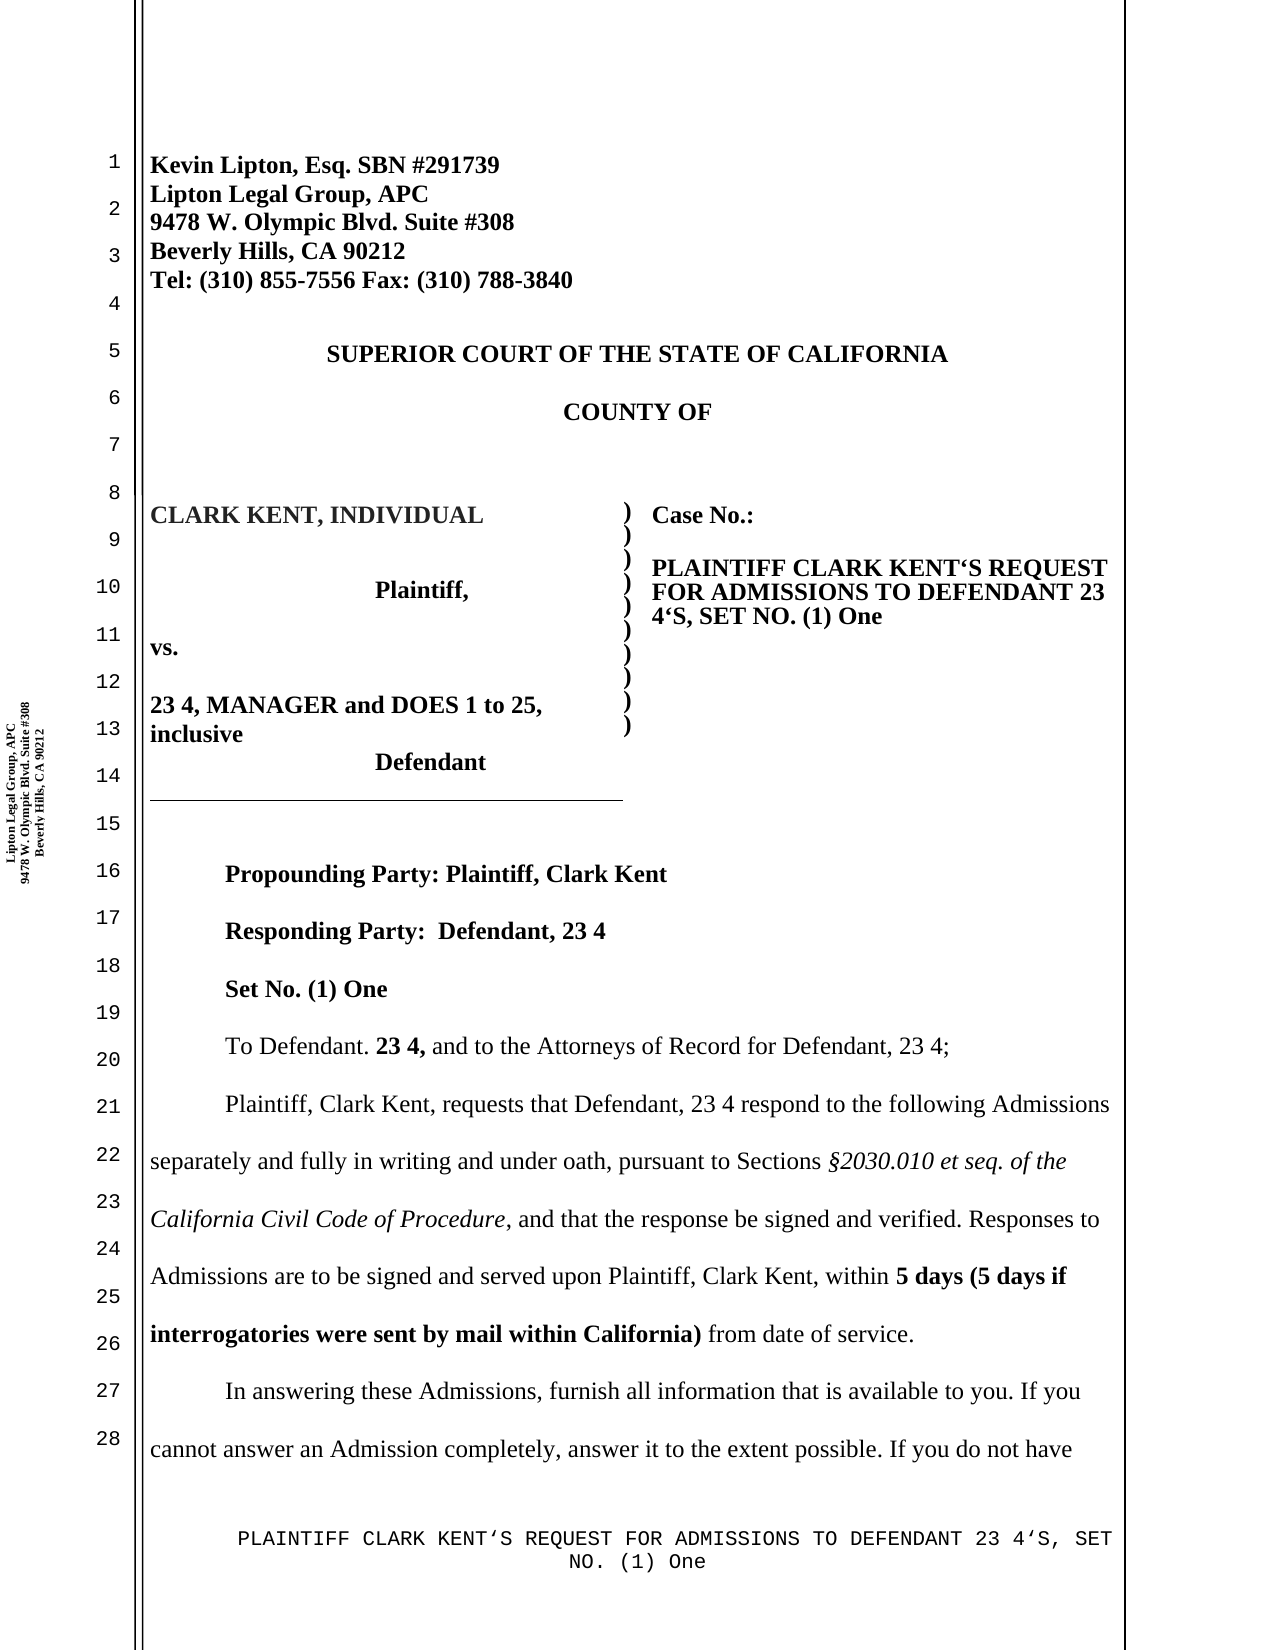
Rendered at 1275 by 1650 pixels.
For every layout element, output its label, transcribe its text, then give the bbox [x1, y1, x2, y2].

text Plaintiff, Clark Kent, requests that Defendant, 23 4 respond to the following Admissions separately and fully in writing and under oath, pursuant to Sections §2030.010 et seq. of the California Civil Code of Procedure, and that the response be signed and verified. Responses to Admissions are to be signed and served upon Plaintiff, Clark Kent, within 5 days (5 days if interrogatories were sent by mail within California) from date of service. [150, 1089, 1125, 1347]
text COUNTY OF [150, 397, 1125, 426]
text Lipton Legal Group, APC [150, 179, 1125, 207]
text Beverly Hills, CA 90212 [150, 236, 1125, 265]
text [150, 1376, 1125, 1462]
text Set No. (1) One [150, 974, 1125, 1002]
table_header CLARK KENT, INDIVIDUAL Plaintiff, vs. 23 4, MANAGER and DOES 1 to 25, inclusive Defendant [150, 500, 623, 800]
table_header ) ) ) ) ) ) ) ) ) ) [623, 500, 652, 800]
text To Defendant. 23 4, and to the Attorneys of Record for Defendant, 23 4; [150, 1031, 1125, 1060]
text SUPERIOR COURT OF THE STATE OF CALIFORNIA [150, 339, 1125, 368]
text Tel: (310) 855-7556 Fax: (310) 788-3840 [150, 265, 1125, 294]
text Propounding Party: Plaintiff, Clark Kent [150, 859, 1125, 887]
table_header Case No.: PLAINTIFF CLARK KENT‘S REQUEST FOR ADMISSIONS TO DEFENDANT 23 4‘S, SET NO. (1) One [652, 500, 1125, 800]
text Kevin Lipton, Esq. SBN #291739 [150, 150, 1125, 179]
text 9478 W. Olympic Blvd. Suite #308 [150, 207, 1125, 236]
text Responding Party: Defendant, 23 4 [150, 916, 1125, 945]
